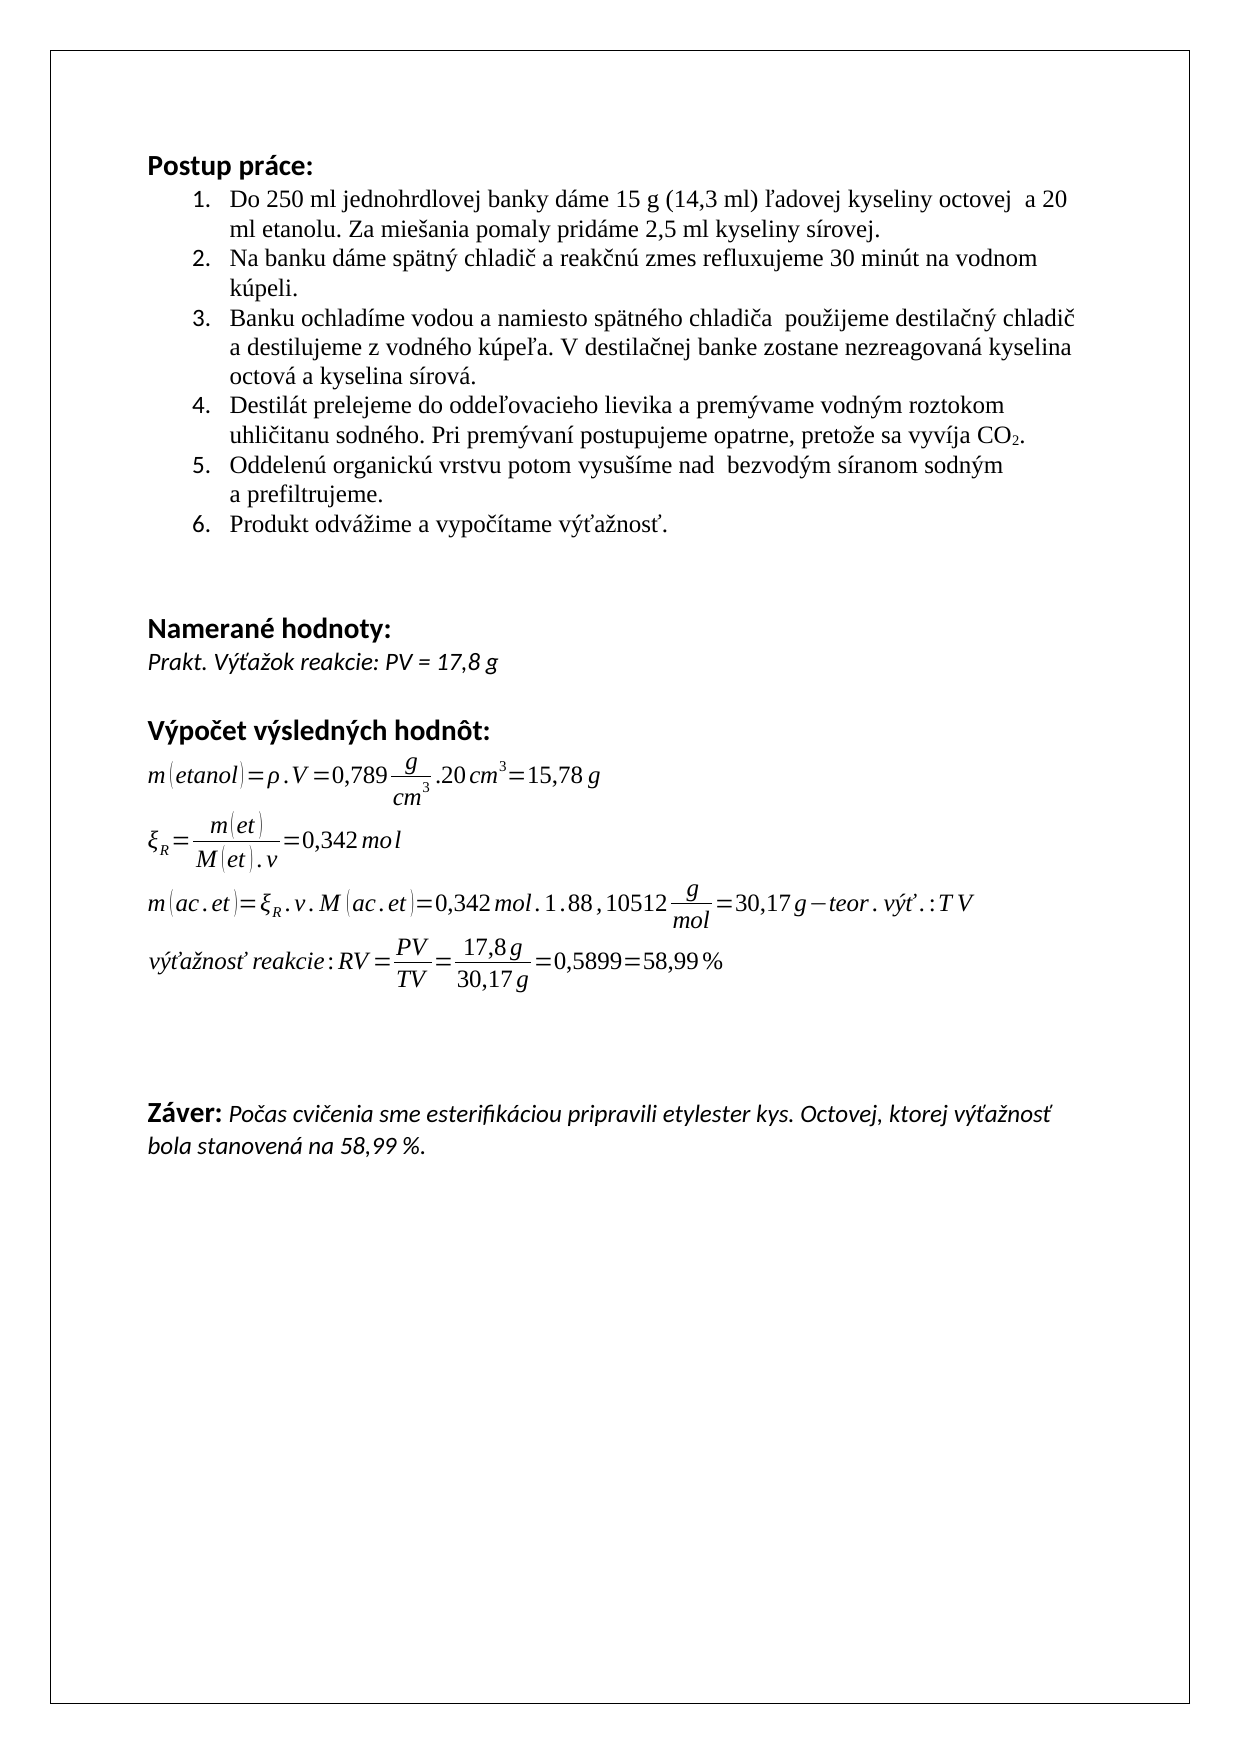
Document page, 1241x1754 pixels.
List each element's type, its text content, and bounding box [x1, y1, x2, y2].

list Banku ochladíme vodou a namiesto spätného chladiča použijeme destilačný chladič a destilujeme z vodného kúpeľa. V destilačnej banke zostane nezreagovaná kyselina octová a kyselina sírová. [192, 302, 1093, 390]
list Na banku dáme spätný chladič a reakčnú zmes refluxujeme 30 minút na vodnom kúpeli. [192, 242, 1093, 302]
text Postup práce: [147, 147, 1093, 183]
text Záver: Počas cvičenia sme esterifikáciou pripravili etylester kys. Octovej, ktorej výťažnosť bola stanovená na 58,99 %. [147, 1094, 1093, 1161]
text Prakt. Výťažok reakcie: PV = 17,8 g [147, 646, 1093, 676]
text Výpočet výsledných hodnôt: [147, 712, 1093, 747]
list Produkt odvážime a vypočítame výťažnosť. [192, 508, 1093, 539]
list Destilát prelejeme do oddeľovacieho lievika a premývame vodným roztokom uhličitanu sodného. Pri premývaní postupujeme opatrne, pretože sa vyvíja CO2. [192, 390, 1093, 449]
list Oddelenú organickú vrstvu potom vysušíme nad bezvodým síranom sodným a prefiltrujeme. [192, 449, 1093, 508]
text Namerané hodnoty: [147, 610, 1093, 646]
list Do 250 ml jednohrdlovej banky dáme 15 g (14,3 ml) ľadovej kyseliny octovej a 20 ml etanolu. Za miešania pomaly pridáme 2,5 ml kyseliny sírovej. [192, 183, 1093, 242]
